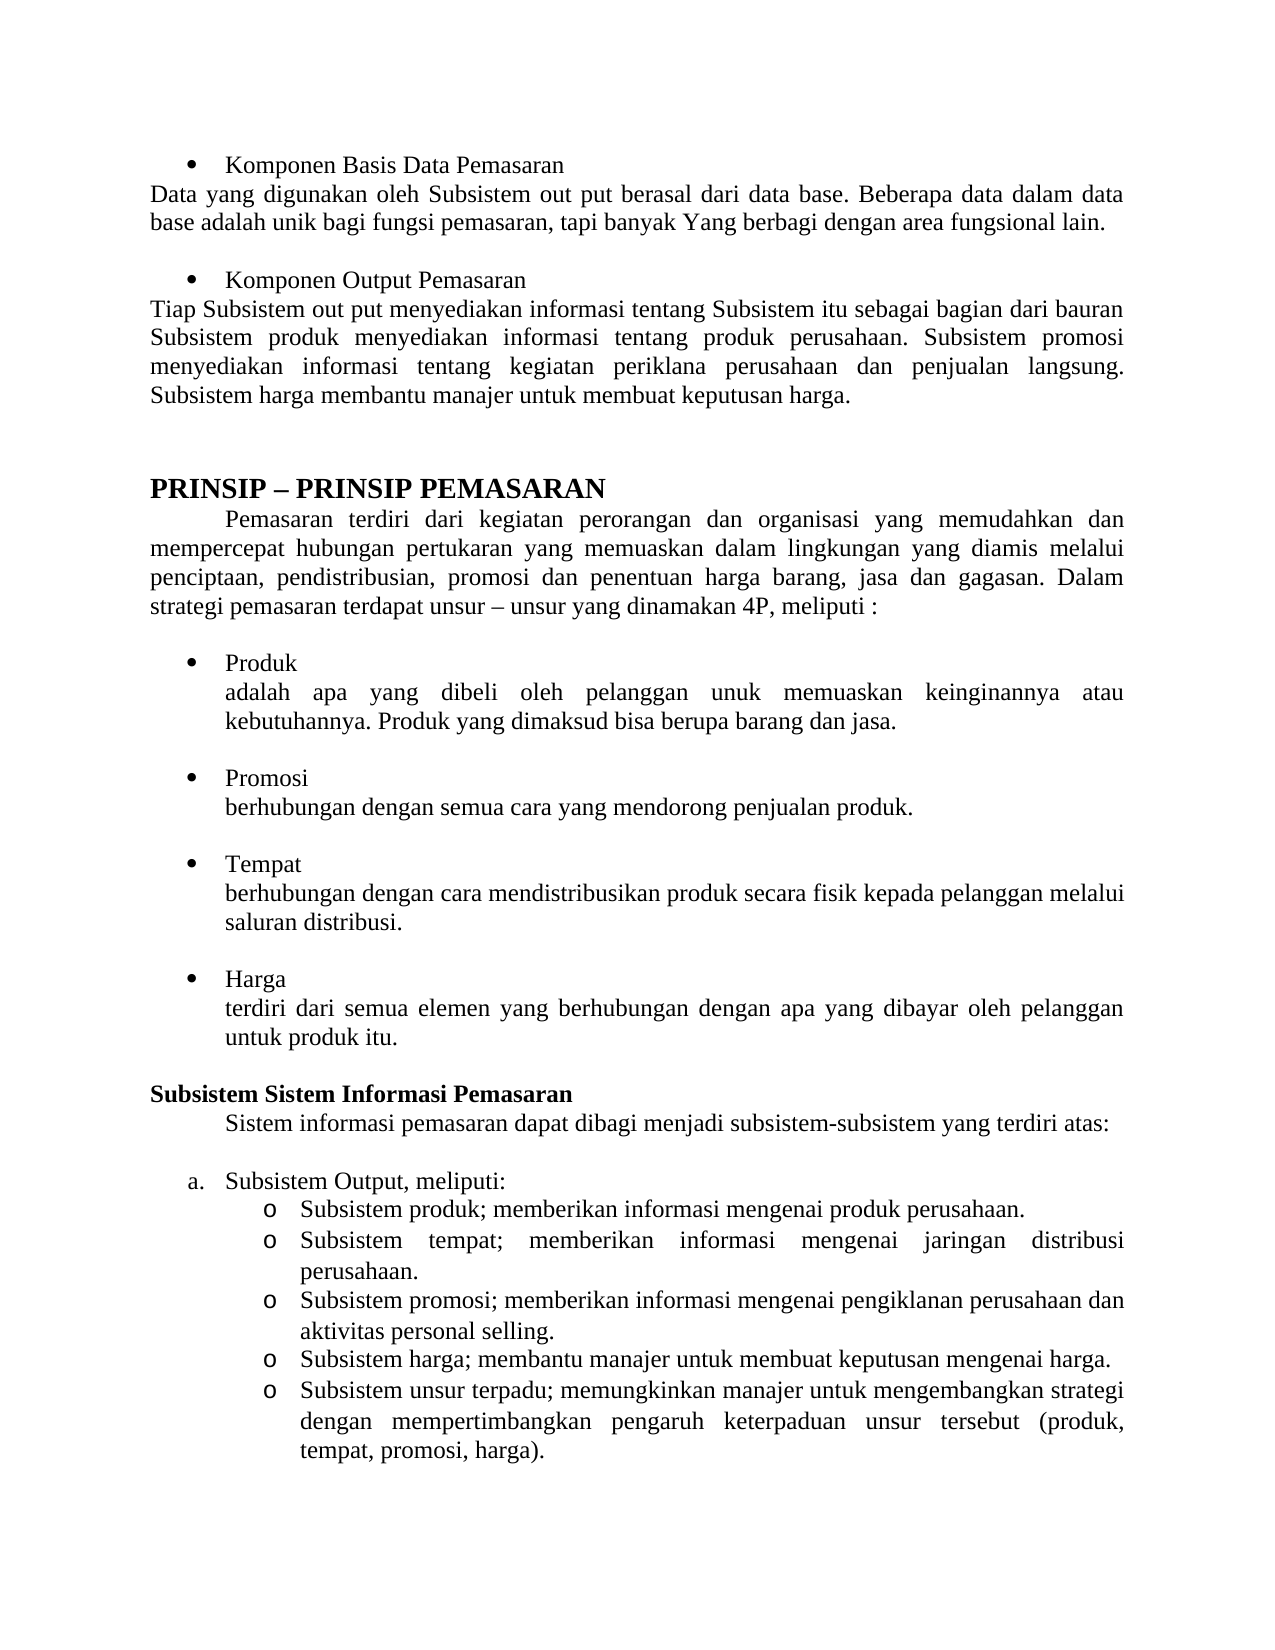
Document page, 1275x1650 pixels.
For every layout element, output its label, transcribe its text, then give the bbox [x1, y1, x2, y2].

text adalah apa yang dibeli oleh pelanggan unuk memuaskan keinginannya atau kebutuhannya. Produk yang dimaksud bisa berupa barang dan jasa. [225, 677, 1125, 734]
list Komponen Output Pemasaran [187, 265, 1125, 294]
list Produk [187, 648, 1125, 677]
list Subsistem Output, meliputi: [187, 1166, 1125, 1194]
text Subsistem Sistem Informasi Pemasaran [150, 1079, 1125, 1108]
list Subsistem harga; membantu manajer untuk membuat keputusan mengenai harga. [262, 1344, 1125, 1375]
text Sistem informasi pemasaran dapat dibagi menjadi subsistem-subsistem yang terdiri atas: [150, 1108, 1125, 1137]
text Data yang digunakan oleh Subsistem out put berasal dari data base. Beberapa data dalam data base adalah unik bagi fungsi pemasaran, tapi banyak Yang berbagi dengan area fungsional lain. [150, 179, 1125, 236]
text berhubungan dengan cara mendistribusikan produk secara fisik kepada pelanggan melalui saluran distribusi. [225, 878, 1125, 936]
text terdiri dari semua elemen yang berhubungan dengan apa yang dibayar oleh pelanggan untuk produk itu. [225, 993, 1125, 1051]
text PRINSIP – PRINSIP PEMASARAN [150, 471, 1125, 504]
list Subsistem tempat; memberikan informasi mengenai jaringan distribusi perusahaan. [262, 1225, 1125, 1285]
list Subsistem promosi; memberikan informasi mengenai pengiklanan perusahaan dan aktivitas personal selling. [262, 1285, 1125, 1344]
list Subsistem produk; memberikan informasi mengenai produk perusahaan. [262, 1194, 1125, 1225]
text berhubungan dengan semua cara yang mendorong penjualan produk. [225, 792, 1125, 821]
list Komponen Basis Data Pemasaran [187, 150, 1125, 179]
list Promosi [187, 763, 1125, 792]
list Subsistem unsur terpadu; memungkinkan manajer untuk mengembangkan strategi dengan mempertimbangkan pengaruh keterpaduan unsur tersebut (produk, tempat, promosi, harga). [262, 1375, 1125, 1464]
text Pemasaran terdiri dari kegiatan perorangan dan organisasi yang memudahkan dan mempercepat hubungan pertukaran yang memuaskan dalam lingkungan yang diamis melalui penciptaan, pendistribusian, promosi dan penentuan harga barang, jasa dan gagasan. Dalam strategi pemasaran terdapat unsur – unsur yang dinamakan 4P, meliputi : [150, 504, 1125, 619]
list Harga [187, 964, 1125, 993]
list Tempat [187, 849, 1125, 878]
text Tiap Subsistem out put menyediakan informasi tentang Subsistem itu sebagai bagian dari bauran Subsistem produk menyediakan informasi tentang produk perusahaan. Subsistem promosi menyediakan informasi tentang kegiatan periklana perusahaan dan penjualan langsung. Subsistem harga membantu manajer untuk membuat keputusan harga. [150, 294, 1125, 409]
